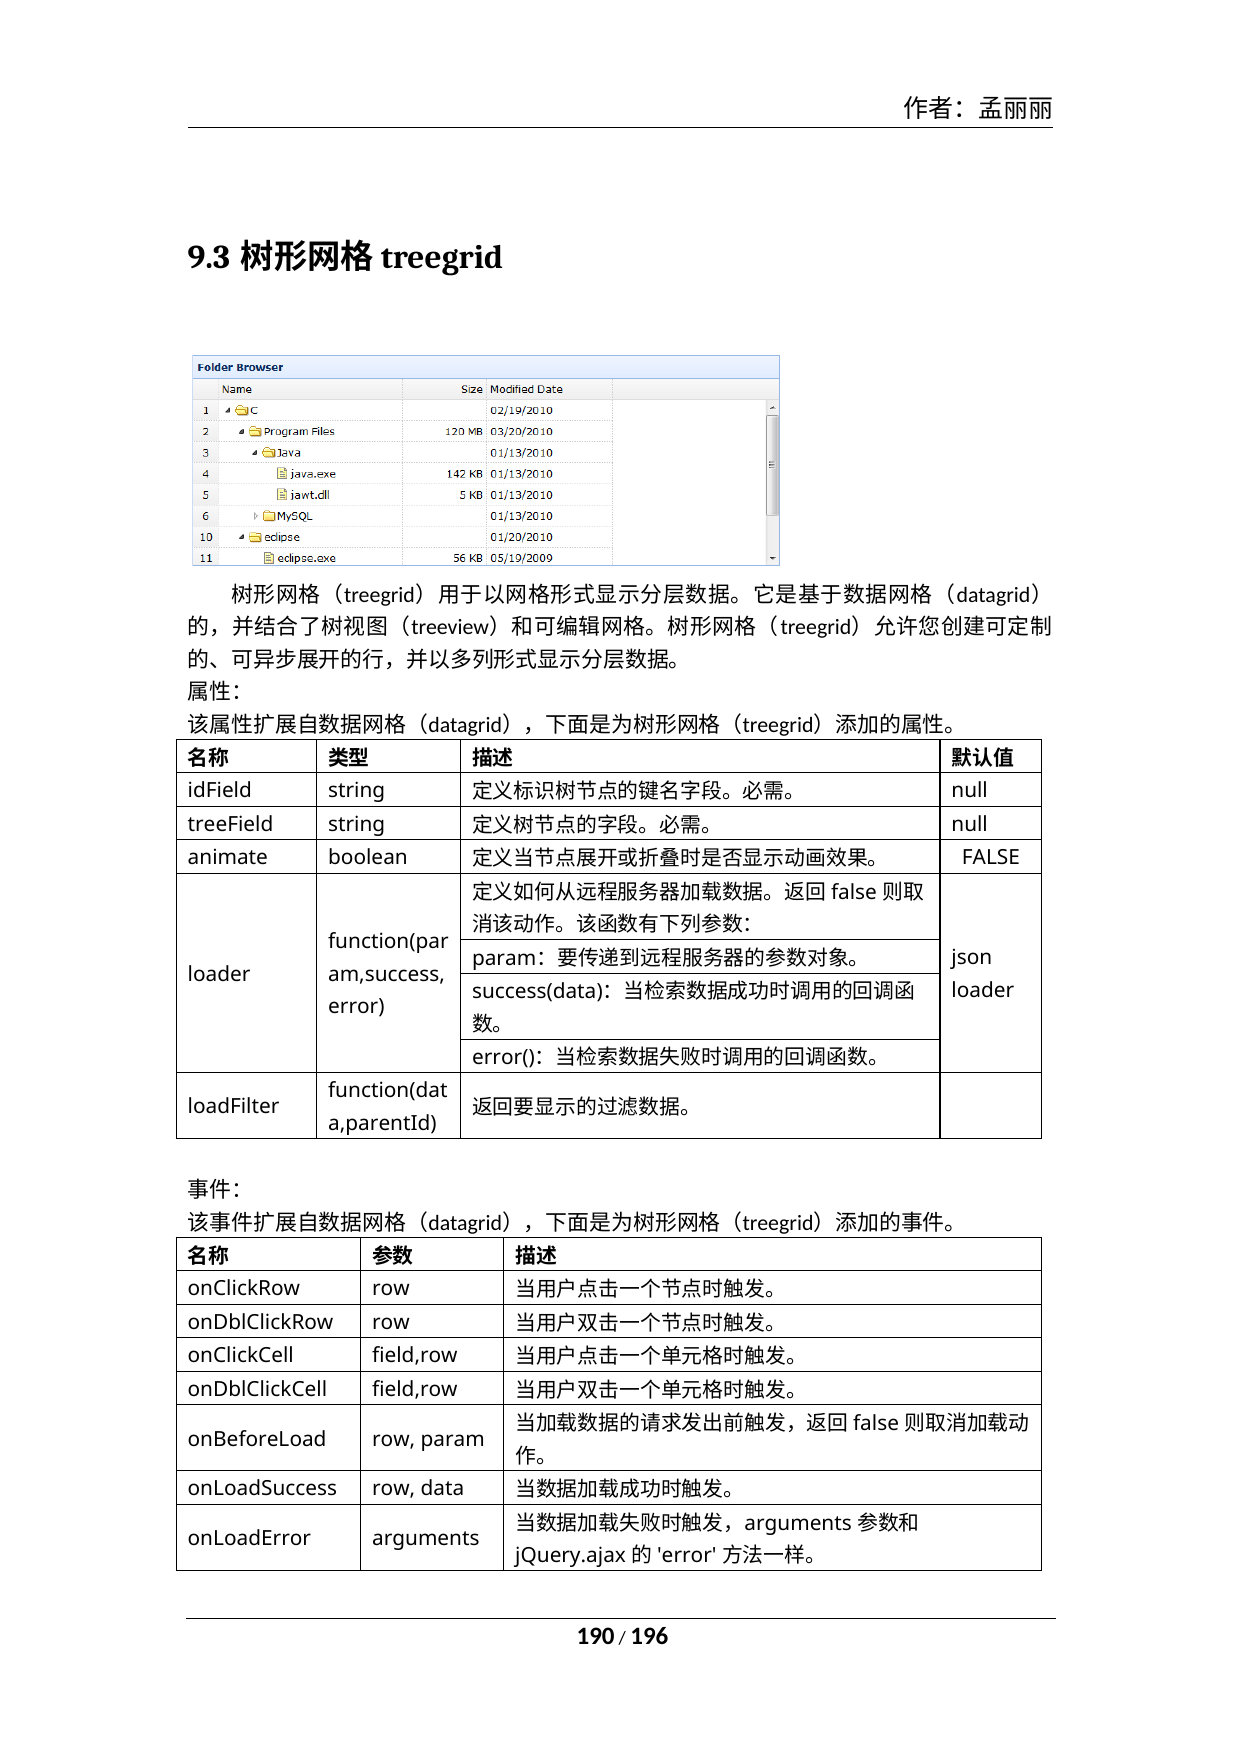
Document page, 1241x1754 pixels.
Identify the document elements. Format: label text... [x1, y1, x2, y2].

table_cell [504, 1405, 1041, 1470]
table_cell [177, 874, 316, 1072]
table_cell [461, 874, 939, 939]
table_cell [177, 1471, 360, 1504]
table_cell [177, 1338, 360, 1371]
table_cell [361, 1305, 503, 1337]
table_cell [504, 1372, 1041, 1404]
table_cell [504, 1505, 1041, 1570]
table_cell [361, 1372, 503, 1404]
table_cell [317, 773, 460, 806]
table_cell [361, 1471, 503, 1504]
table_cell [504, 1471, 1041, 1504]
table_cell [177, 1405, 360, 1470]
picture [187, 348, 784, 570]
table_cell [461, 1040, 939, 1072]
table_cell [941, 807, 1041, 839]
subtitle 树形网格treegrid [187, 222, 1053, 287]
text 事件： [187, 1172, 1053, 1204]
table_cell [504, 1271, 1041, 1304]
text 该事件扩展自数据网格（datagrid），下面是为树形网格（treegrid）添加的事件。 [187, 1204, 1053, 1237]
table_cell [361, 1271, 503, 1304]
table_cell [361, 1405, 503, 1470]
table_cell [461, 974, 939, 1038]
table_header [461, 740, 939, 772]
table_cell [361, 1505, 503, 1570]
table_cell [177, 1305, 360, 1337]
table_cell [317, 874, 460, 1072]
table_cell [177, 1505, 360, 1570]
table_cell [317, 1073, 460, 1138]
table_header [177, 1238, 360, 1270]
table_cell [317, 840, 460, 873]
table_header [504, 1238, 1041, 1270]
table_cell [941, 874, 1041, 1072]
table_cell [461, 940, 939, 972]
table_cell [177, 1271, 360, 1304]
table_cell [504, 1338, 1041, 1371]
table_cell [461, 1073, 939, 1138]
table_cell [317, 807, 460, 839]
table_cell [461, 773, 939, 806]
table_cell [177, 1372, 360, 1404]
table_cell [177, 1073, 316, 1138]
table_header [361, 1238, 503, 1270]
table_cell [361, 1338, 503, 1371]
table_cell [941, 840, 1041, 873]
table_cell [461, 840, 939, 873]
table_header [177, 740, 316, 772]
text 属性： [187, 674, 1053, 706]
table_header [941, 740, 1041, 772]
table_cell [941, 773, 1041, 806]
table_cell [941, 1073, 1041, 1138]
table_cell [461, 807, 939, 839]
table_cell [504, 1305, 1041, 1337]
text 该属性扩展自数据网格（datagrid），下面是为树形网格（treegrid）添加的属性。 [187, 706, 1053, 739]
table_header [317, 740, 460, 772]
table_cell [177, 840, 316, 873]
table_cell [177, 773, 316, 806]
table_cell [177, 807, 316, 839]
text 树形网格（treegrid）用于以网格形式显示分层数据。它是基于数据网格（datagrid）的，并结合了树视图（treeview）和可编辑网格。树形网格（treegrid）允许您创建可定制的、可异步展开的行，并以多列形式显示分层数据。 [187, 576, 1053, 674]
